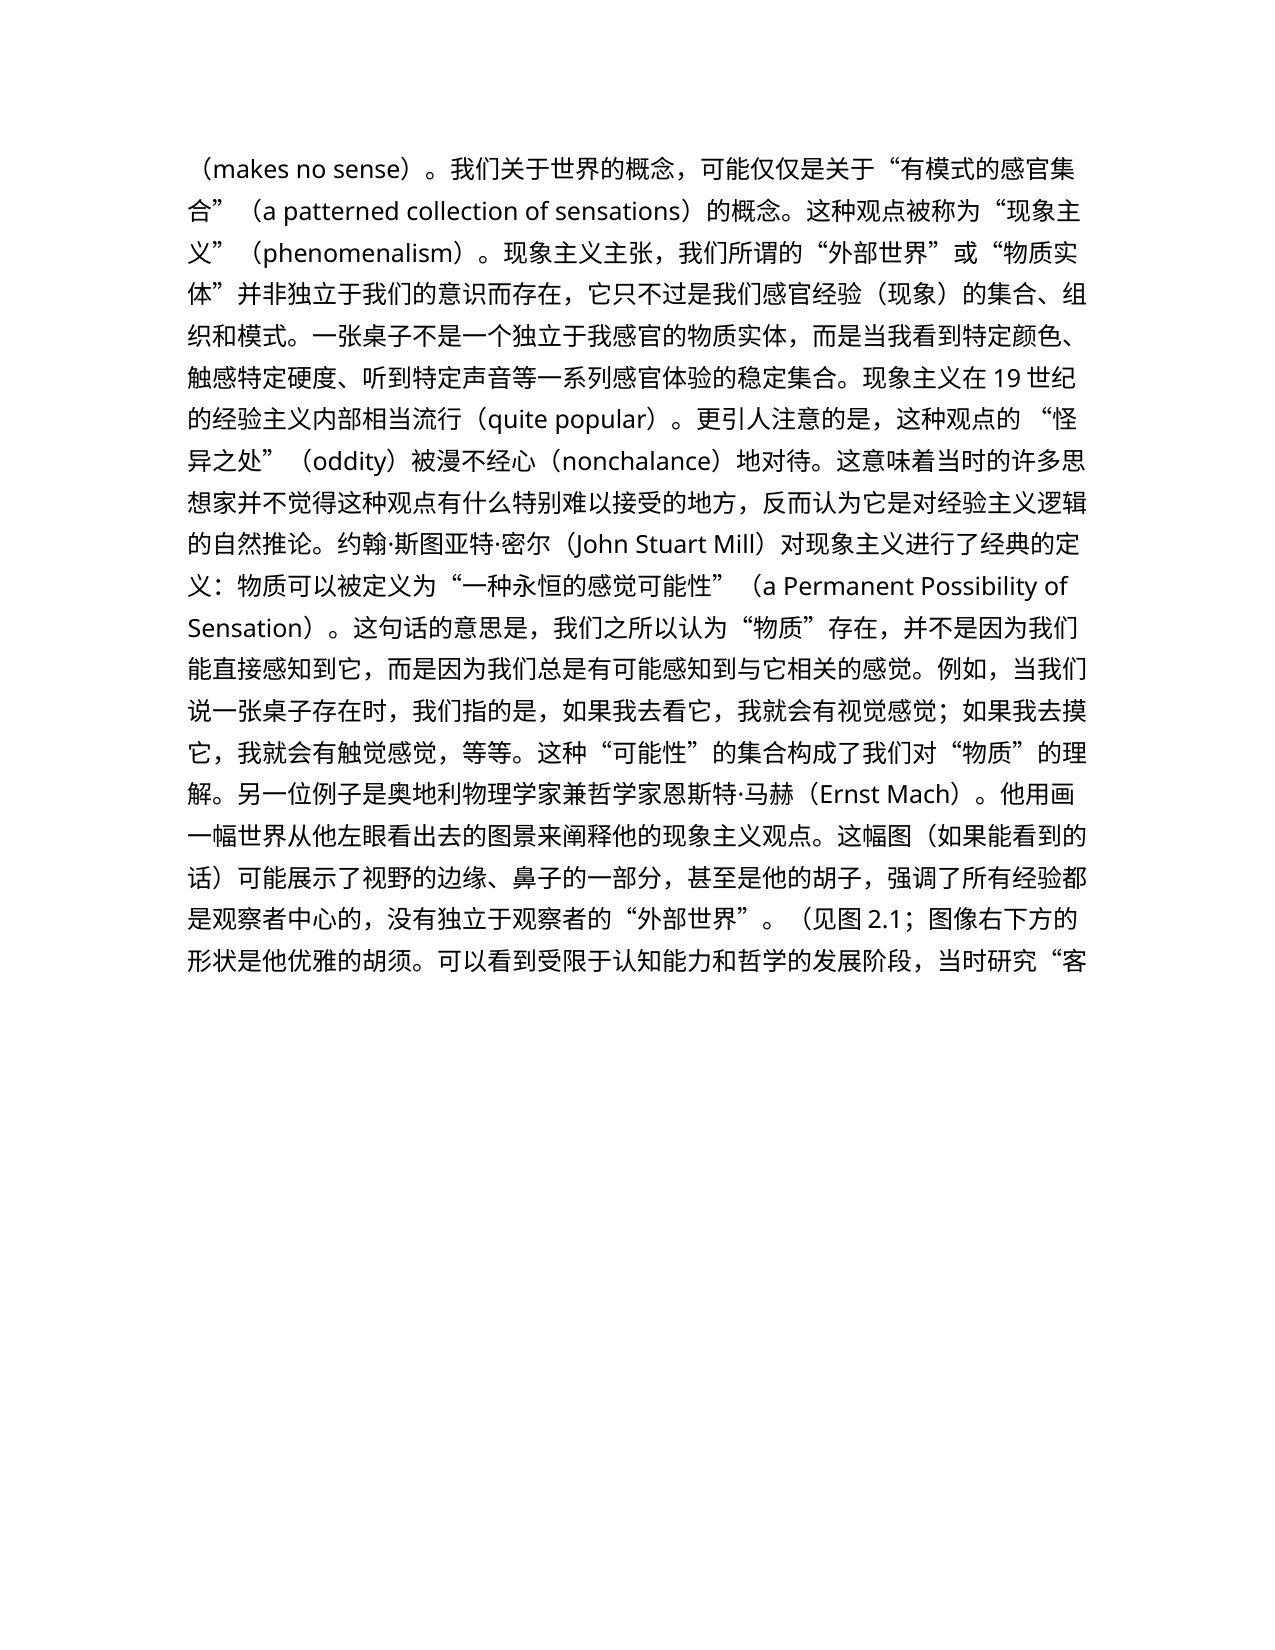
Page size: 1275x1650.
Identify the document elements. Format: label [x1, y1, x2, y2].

text [187, 150, 1087, 978]
